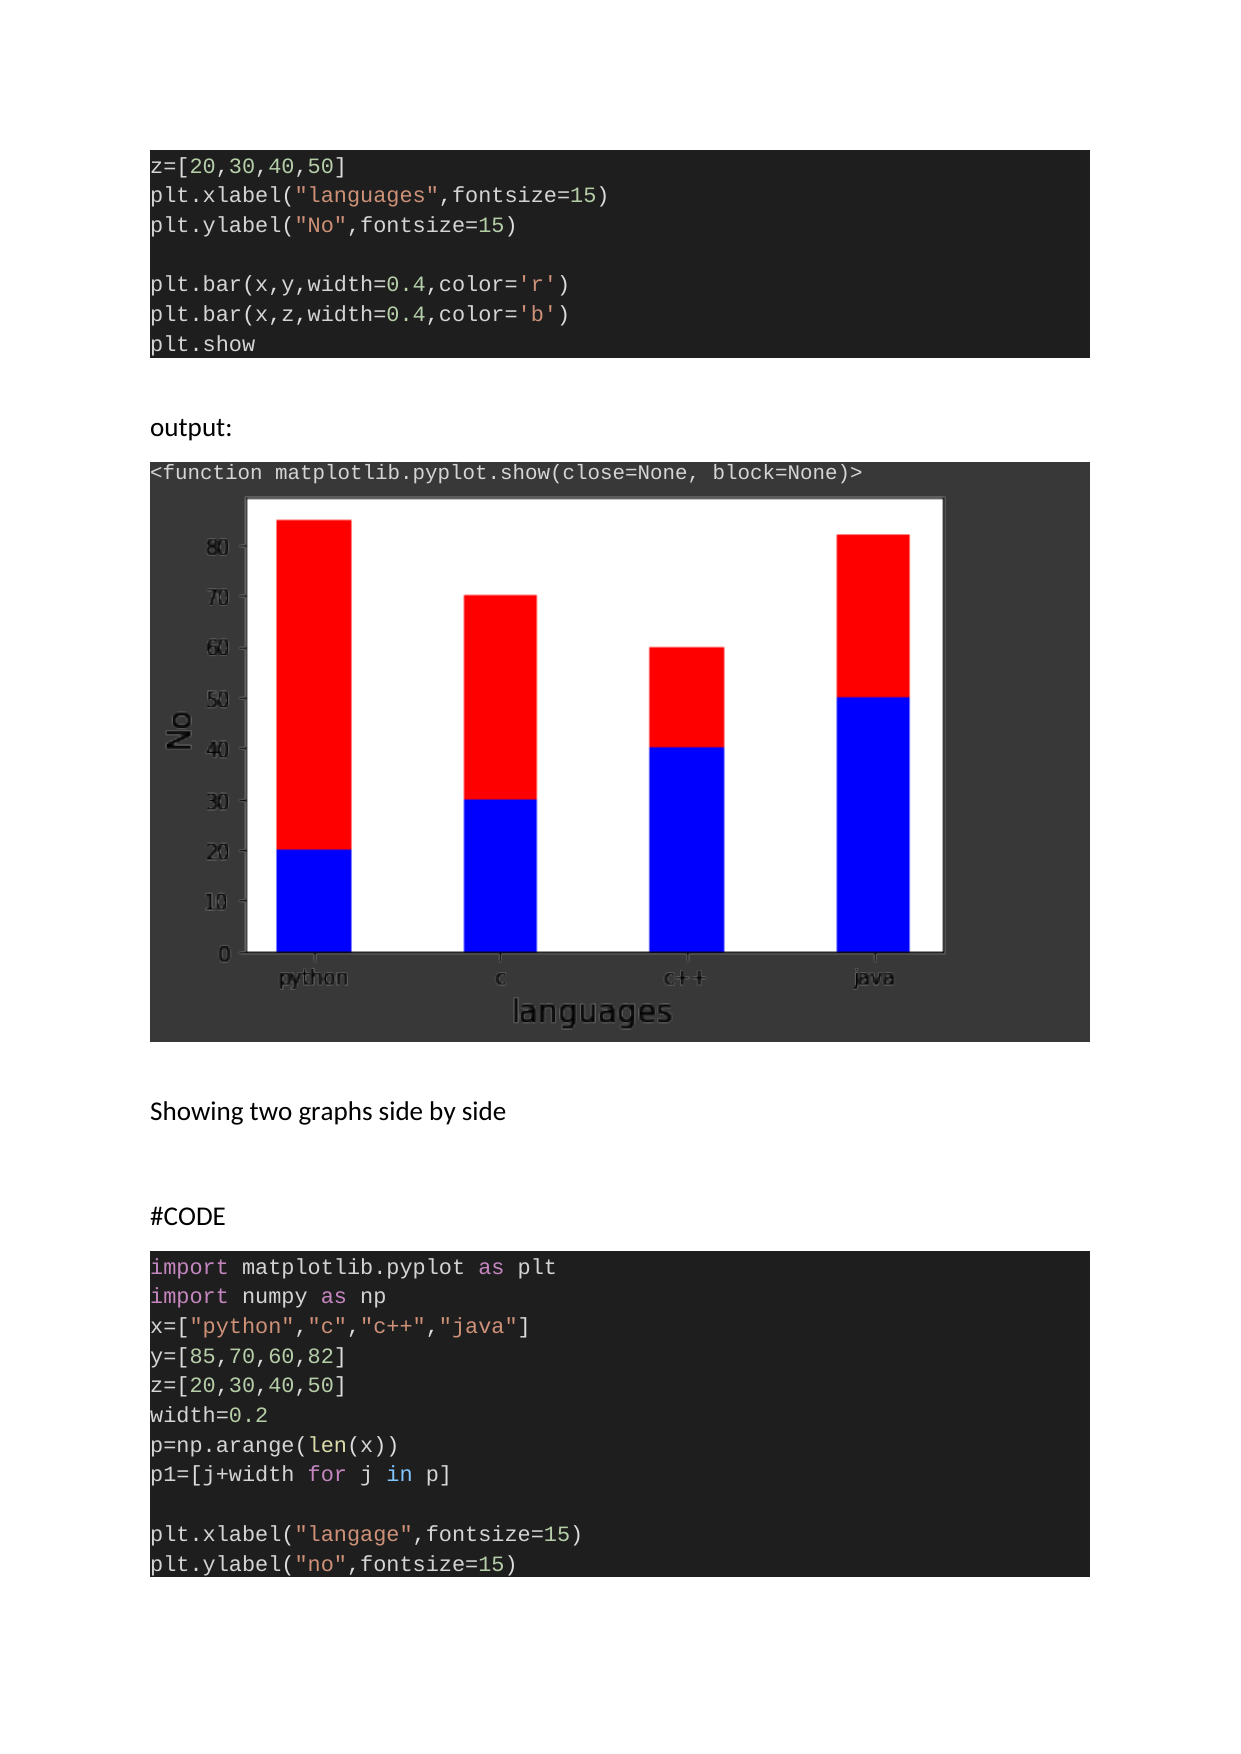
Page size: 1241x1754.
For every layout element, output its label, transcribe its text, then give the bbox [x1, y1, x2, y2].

text z=[20,30,40,50] [150, 1370, 1090, 1399]
text plt.ylabel("No",fontsize=15) [150, 209, 1090, 239]
text plt.ylabel("no",fontsize=15) [150, 1548, 1090, 1577]
text import numpy as np [150, 1281, 1090, 1310]
text z=[20,30,40,50] [150, 150, 1090, 180]
text width=0.2 [150, 1399, 1090, 1429]
text output: [150, 410, 1090, 443]
text x=["python","c","c++","java"] [150, 1310, 1090, 1340]
text plt.show [150, 328, 1090, 358]
text plt.bar(x,z,width=0.4,color='b') [150, 298, 1090, 328]
text import matplotlib.pyplot as plt [150, 1251, 1090, 1281]
text p=np.arange(len(x)) [150, 1429, 1090, 1459]
text p1=[j+width for j in p] [150, 1459, 1090, 1488]
picture [150, 486, 956, 1042]
text #CODE [150, 1199, 1090, 1232]
text plt.xlabel("languages",fontsize=15) [150, 180, 1090, 209]
text <function matplotlib.pyplot.show(close=None, block=None)> [150, 462, 1090, 486]
text y=[85,70,60,82] [150, 1340, 1090, 1370]
text Showing two graphs side by side [150, 1094, 1090, 1127]
text plt.bar(x,y,width=0.4,color='r') [150, 269, 1090, 298]
text plt.xlabel("langage",fontsize=15) [150, 1518, 1090, 1548]
